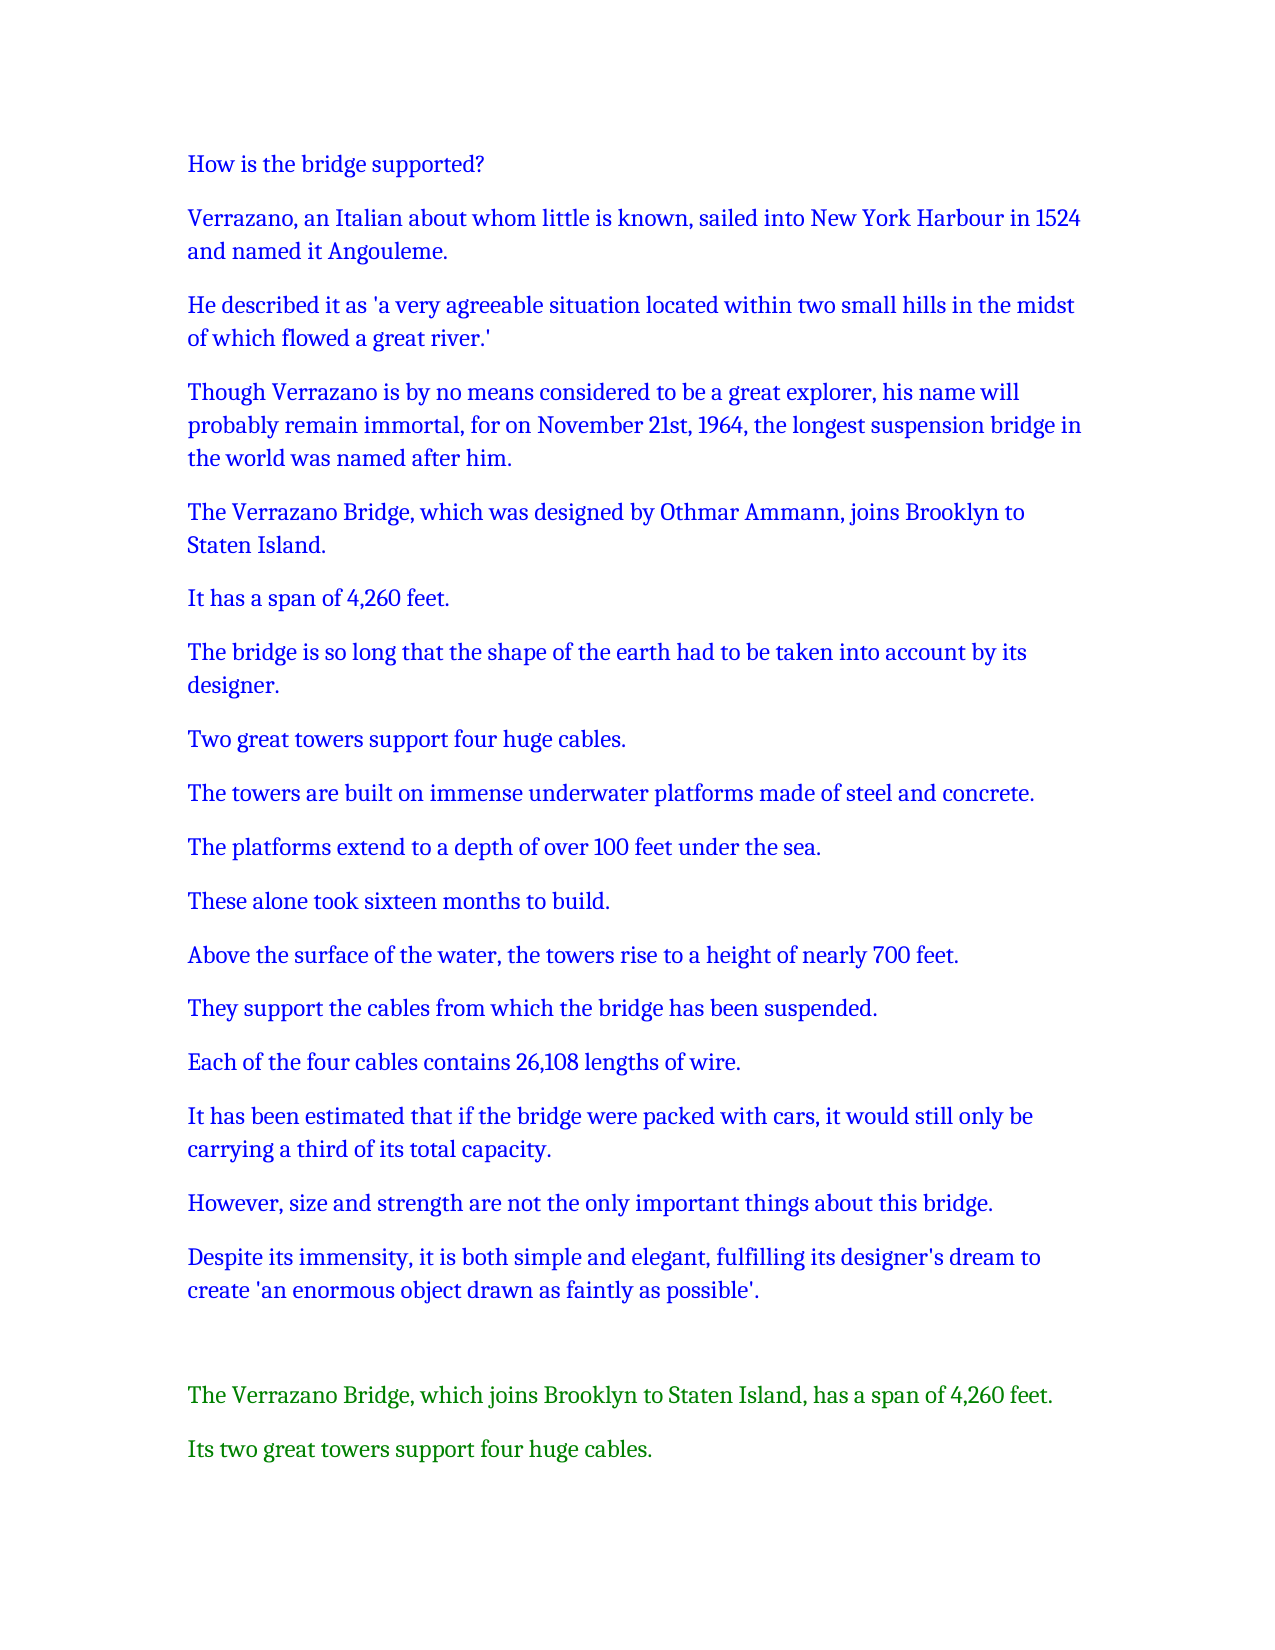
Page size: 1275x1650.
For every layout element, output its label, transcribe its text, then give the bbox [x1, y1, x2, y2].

text Each of the four cables contains 26,108 lengths of wire. [187, 1048, 1087, 1077]
text The Verrazano Bridge, which joins Brooklyn to Staten Island, has a span of 4,260 feet. [187, 1381, 1087, 1409]
text How is the bridge supported? [187, 150, 1087, 179]
text Two great towers support four huge cables. [187, 725, 1087, 754]
text The towers are built on immense underwater platforms made of steel and concrete. [187, 779, 1087, 808]
text It has been estimated that if the bridge were packed with cars, it would still only be carrying a third of its total capacity. [187, 1102, 1087, 1164]
text Its two great towers support four huge cables. [187, 1434, 1087, 1463]
text However, size and strength are not the only important things about this bridge. [187, 1189, 1087, 1218]
text The bridge is so long that the shape of the earth had to be taken into account by its designer. [187, 638, 1087, 700]
text Above the surface of the water, the towers rise to a height of nearly 700 feet. [187, 941, 1087, 969]
text It has a span of 4,260 feet. [187, 584, 1087, 613]
text He described it as 'a very agreeable situation located within two small hills in the midst of which flowed a great river.' [187, 291, 1087, 352]
text Though Verrazano is by no means considered to be a great explorer, his name will probably remain immortal, for on November 21st, 1964, the longest suspension bridge in the world was named after him. [187, 378, 1087, 472]
text They support the cables from which the bridge has been suspended. [187, 994, 1087, 1023]
text Verrazano, an Italian about whom little is known, sailed into New York Harbour in 1524 and named it Angouleme. [187, 204, 1087, 266]
text These alone took sixteen months to build. [187, 887, 1087, 915]
text The platforms extend to a depth of over 100 feet under the sea. [187, 833, 1087, 862]
text Despite its immensity, it is both simple and elegant, fulfilling its designer's dream to create 'an enormous object drawn as faintly as possible'. [187, 1243, 1087, 1304]
text The Verrazano Bridge, which was designed by Othmar Ammann, joins Brooklyn to Staten Island. [187, 497, 1087, 559]
